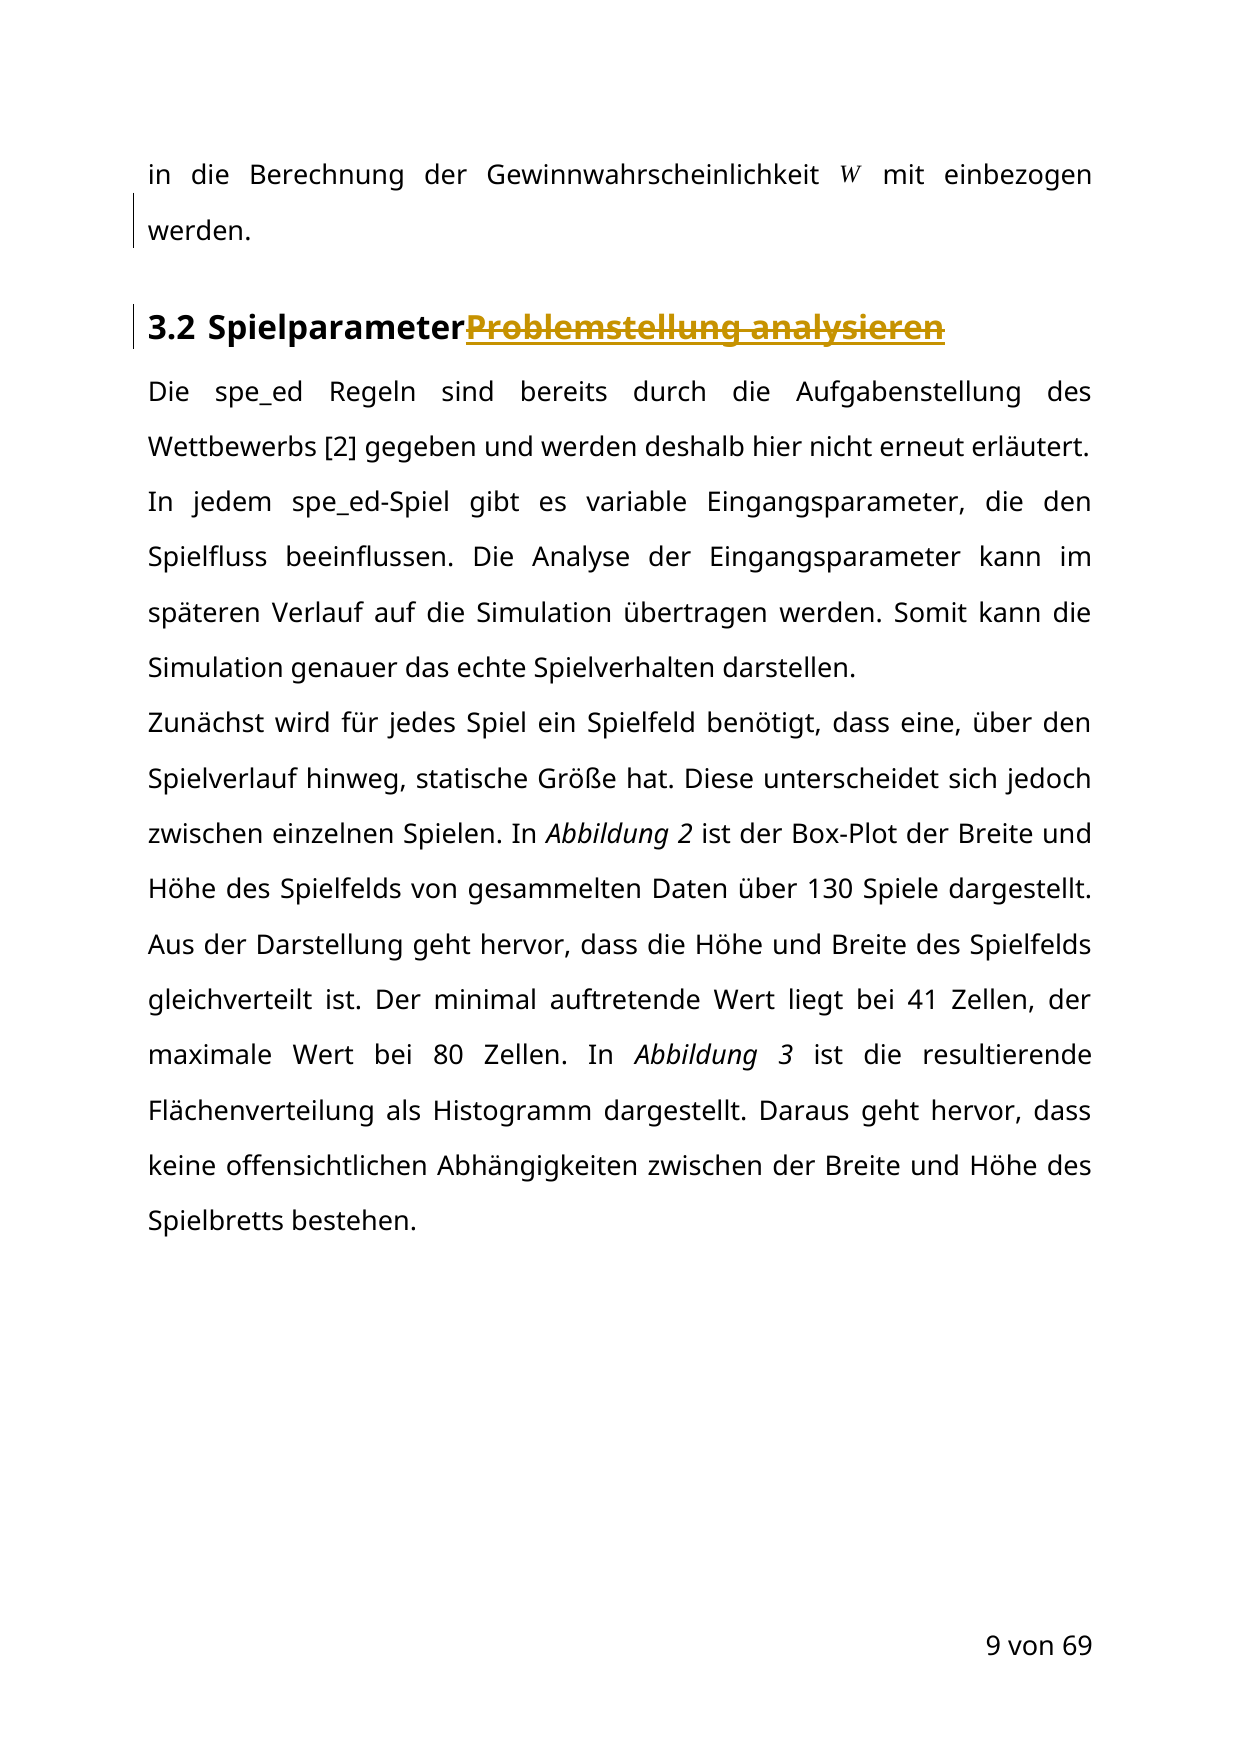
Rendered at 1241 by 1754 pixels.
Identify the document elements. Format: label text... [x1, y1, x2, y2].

text Zunächst wird für jedes Spiel ein Spielfeld benötigt, dass eine, über den Spielverlauf hinweg, statische Größe hat. Diese unterscheidet sich jedoch zwischen einzelnen Spielen. In Abbildung 2 ist der Box-Plot der Breite und Höhe des Spielfelds von gesammelten Daten über 130 Spiele dargestellt. Aus der Darstellung geht hervor, dass die Höhe und Breite des Spielfelds gleichverteilt ist. Der minimal auftretende Wert liegt bei 41 Zellen, der maximale Wert bei 80 Zellen. In Abbildung 3 ist die resultierende Flächenverteilung als Histogramm dargestellt. Daraus geht hervor, dass keine offensichtlichen Abhängigkeiten zwischen der Breite und Höhe des Spielbretts bestehen. [148, 704, 1093, 1238]
subtitle Spielparameter [148, 304, 1093, 349]
text Die spe_ed Regeln sind bereits durch die Aufgabenstellung des Wettbewerbs gegeben und werden deshalb hier nicht erneut erläutert. [148, 372, 1093, 464]
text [148, 156, 1093, 248]
text In jedem spe_ed-Spiel gibt es variable Eingangsparameter, die den Spielfluss beeinflussen. Die Analyse der Eingangsparameter kann im späteren Verlauf auf die Simulation übertragen werden. Somit kann die Simulation genauer das echte Spielverhalten darstellen. [148, 483, 1093, 685]
